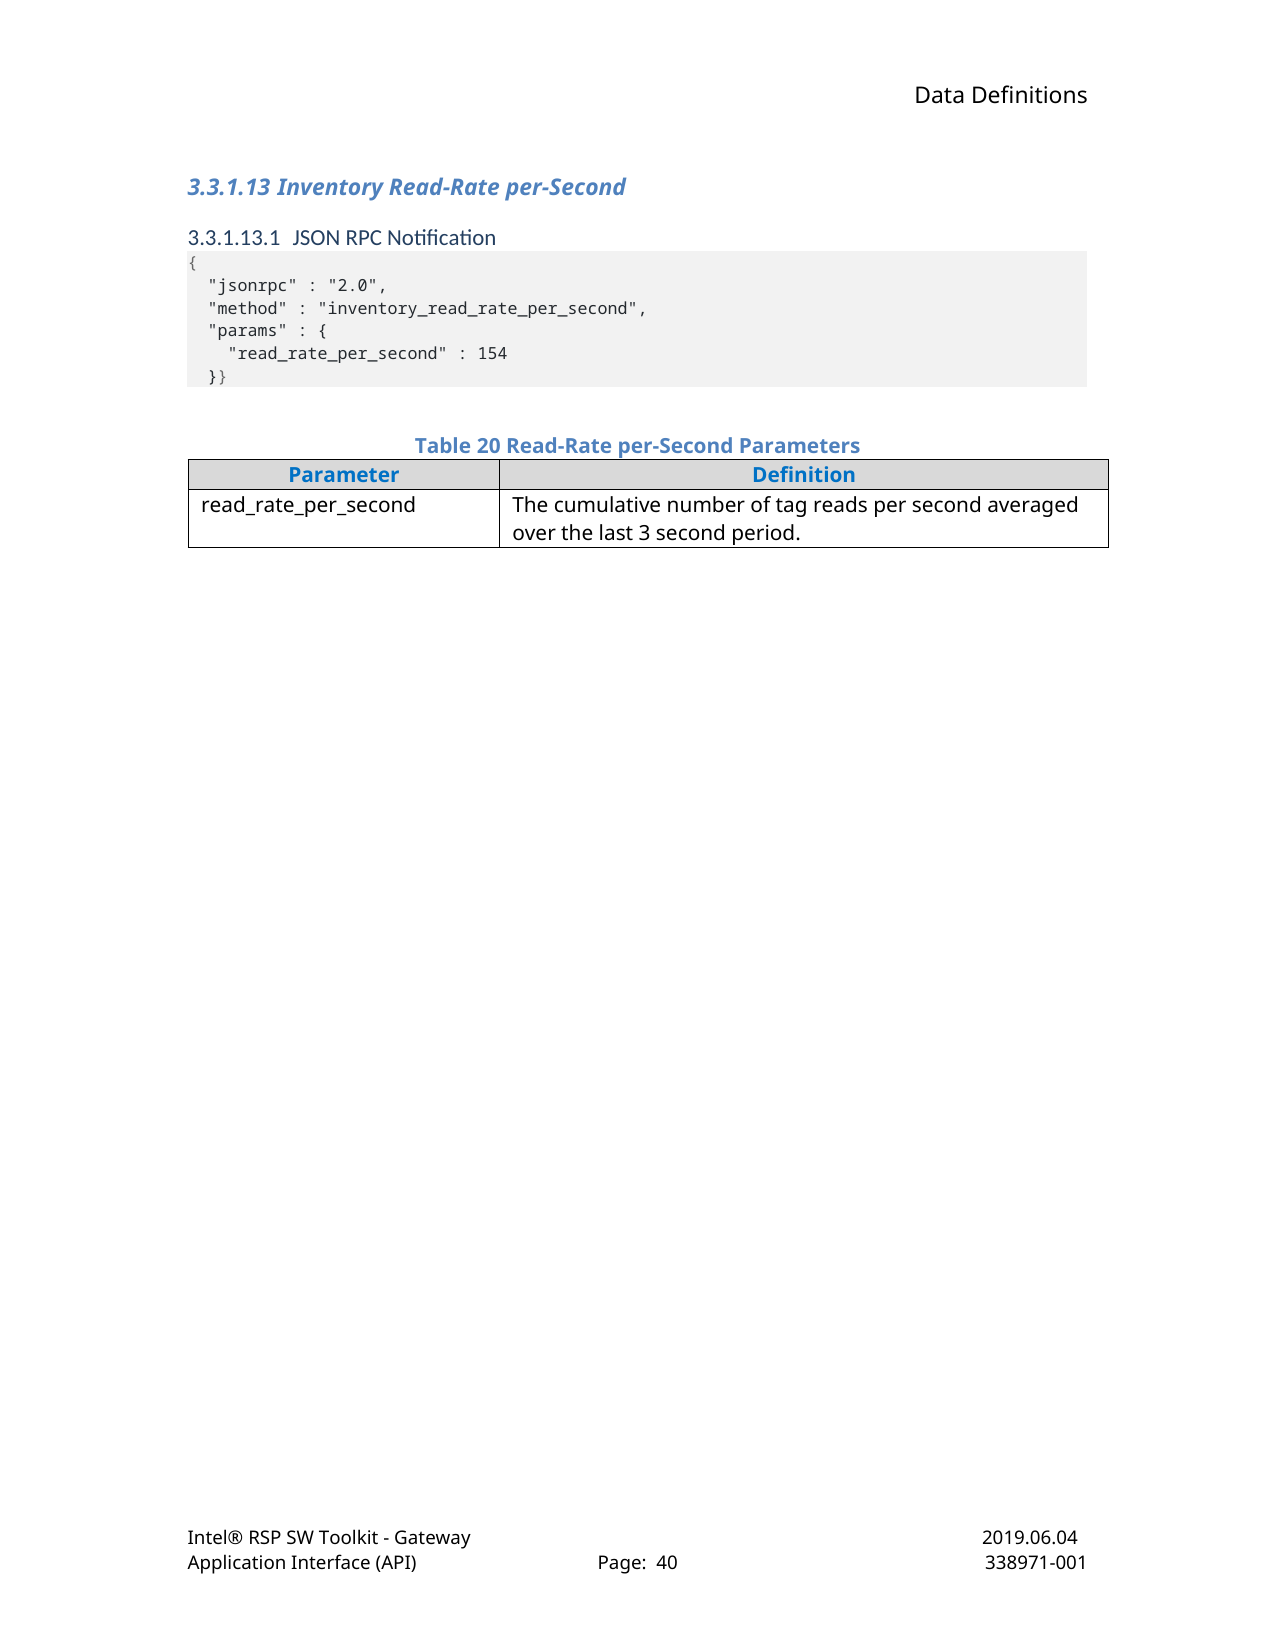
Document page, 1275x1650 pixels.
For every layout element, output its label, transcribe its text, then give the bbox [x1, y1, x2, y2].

subtitle JSON RPC Notification [187, 223, 1087, 251]
text "method" : "inventory_read_rate_per_second", [187, 296, 1087, 319]
subtitle Inventory Read-Rate per-Second [187, 171, 1087, 202]
text { "jsonrpc" : "2.0", [187, 251, 1087, 296]
table_header Parameter [189, 460, 499, 489]
table_cell read_rate_per_second [189, 490, 499, 547]
text "read_rate_per_second" : 154 [187, 342, 1087, 364]
text Table 20 Read-Rate per-Second Parameters [187, 431, 1087, 459]
text }} [187, 364, 1087, 387]
table_cell The cumulative number of tag reads per second averaged over the last 3 second period. [500, 490, 1108, 547]
text "params" : { [187, 319, 1087, 342]
table_header Definition [500, 460, 1108, 489]
